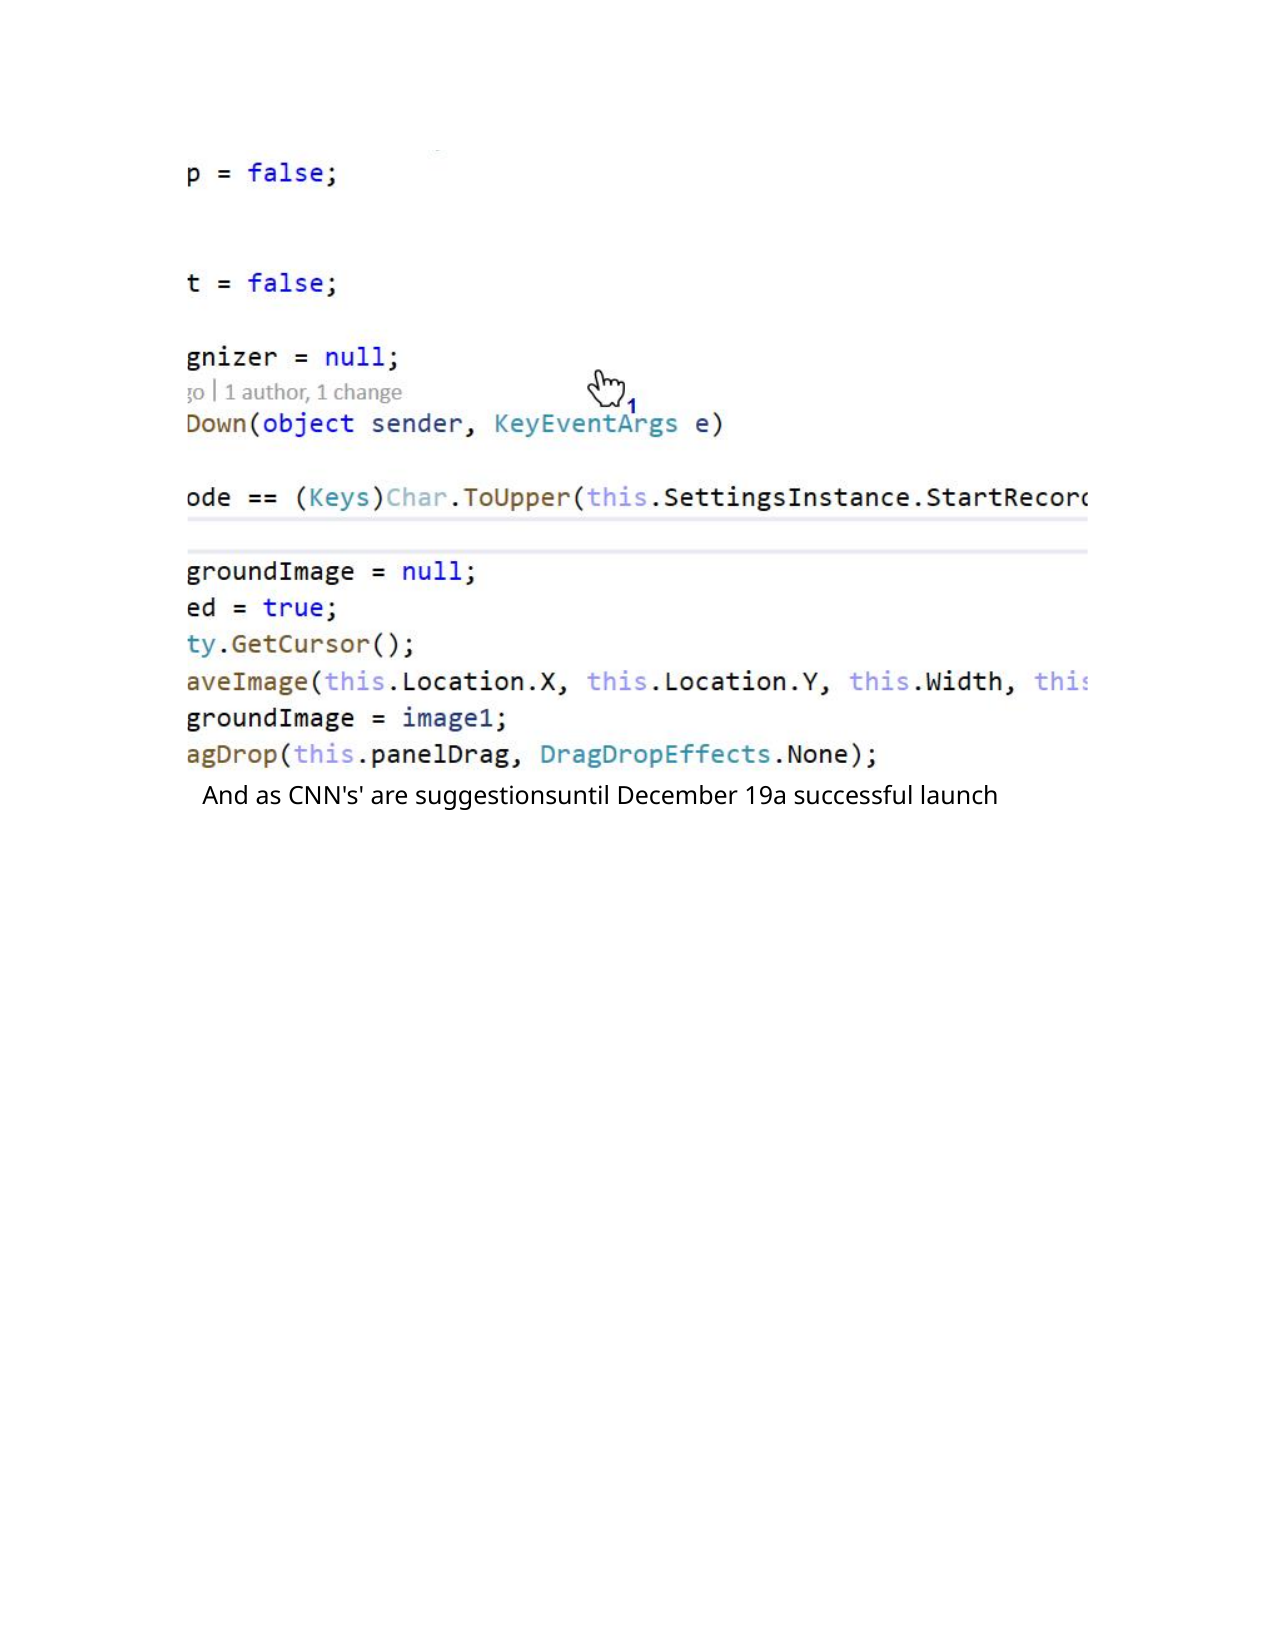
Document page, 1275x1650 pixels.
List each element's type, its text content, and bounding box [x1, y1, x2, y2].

picture [187, 150, 1088, 778]
text And as CNN's' are suggestionsuntil December 19a successful launch [150, 777, 1125, 812]
